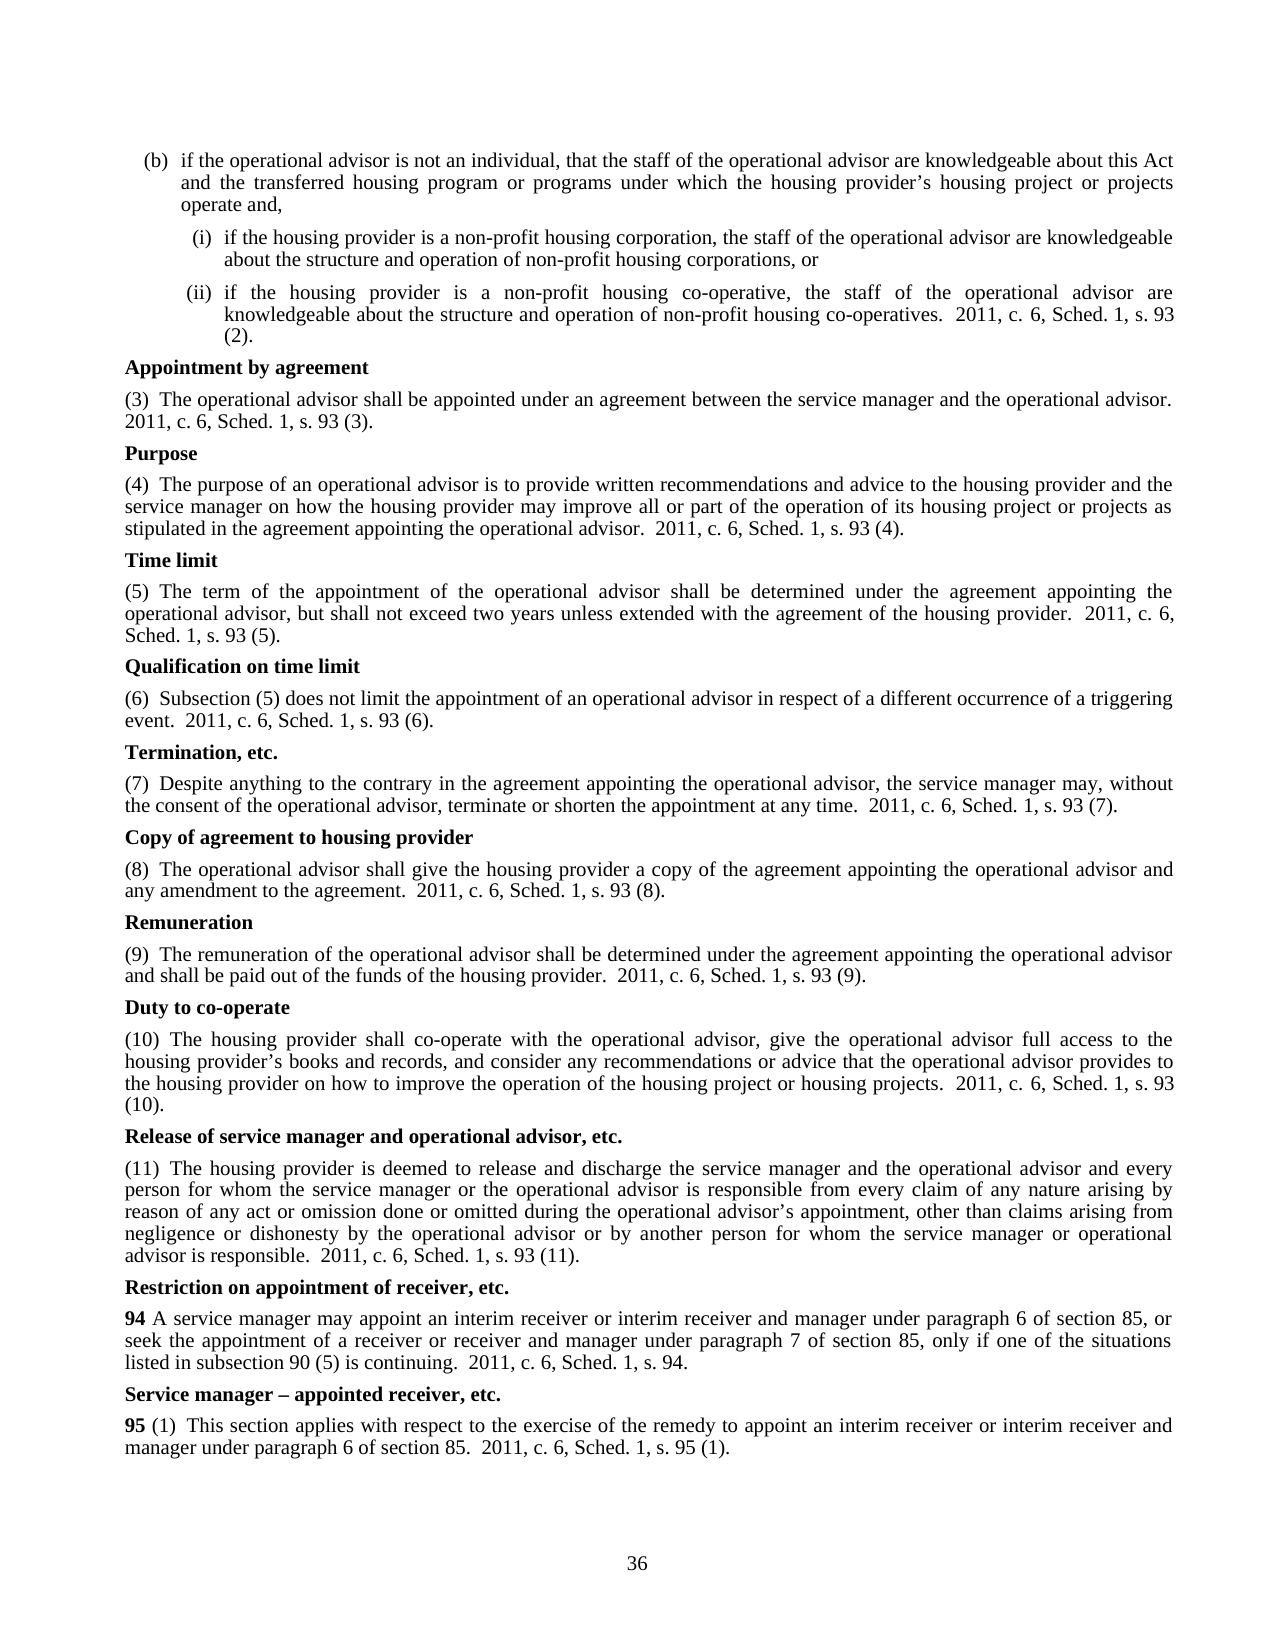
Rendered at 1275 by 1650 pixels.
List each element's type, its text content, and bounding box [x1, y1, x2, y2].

text Service manager – appointed receiver, etc. [124, 1386, 1174, 1405]
text (10) The housing provider shall co-operate with the operational advisor, give the operational advisor full access to the housing provider’s books and records, and consider any recommendations or advice that the operational advisor provides to the housing provider on how to improve the operation of the housing project or housing projects. 2011, c. 6, Sched. 1, s. 93 (10). [124, 1029, 1174, 1116]
text (7) Despite anything to the contrary in the agreement appointing the operational advisor, the service manager may, without the consent of the operational advisor, terminate or shorten the appointment at any time. 2011, c. 6, Sched. 1, s. 93 (7). [124, 773, 1174, 817]
text Duty to co-operate [124, 1000, 1174, 1018]
text Purpose [124, 445, 1174, 464]
text (11) The housing provider is deemed to release and discharge the service manager and the operational advisor and every person for whom the service manager or the operational advisor is responsible from every claim of any nature arising by reason of any act or omission done or omitted during the operational advisor’s appointment, other than claims arising from negligence or dishonesty by the operational advisor or by another person for whom the service manager or operational advisor is responsible. 2011, c. 6, Sched. 1, s. 93 (11). [124, 1158, 1174, 1267]
text Qualification on time limit [124, 659, 1174, 678]
text (9) The remuneration of the operational advisor shall be determined under the agreement appointing the operational advisor and shall be paid out of the funds of the housing provider. 2011, c. 6, Sched. 1, s. 93 (9). [124, 944, 1174, 987]
text (8) The operational advisor shall give the housing provider a copy of the agreement appointing the operational advisor and any amendment to the agreement. 2011, c. 6, Sched. 1, s. 93 (8). [124, 858, 1174, 902]
text Release of service manager and operational advisor, etc. [124, 1128, 1174, 1147]
text Termination, etc. [124, 744, 1174, 763]
text (6) Subsection (5) does not limit the appointment of an operational advisor in respect of a different occurrence of a triggering event. 2011, c. 6, Sched. 1, s. 93 (6). [124, 688, 1174, 732]
text (b) if the operational advisor is not an individual, that the staff of the operational advisor are knowledgeable about this Act and the transferred housing program or programs under which the housing provider’s housing project or projects operate and, [124, 150, 1174, 215]
text Remuneration [124, 914, 1174, 933]
text Time limit [124, 552, 1174, 571]
text Restriction on appointment of receiver, etc. [124, 1279, 1174, 1298]
text (4) The purpose of an operational advisor is to provide written recommendations and advice to the housing provider and the service manager on how the housing provider may improve all or part of the operation of its housing project or projects as stipulated in the agreement appointing the operational advisor. 2011, c. 6, Sched. 1, s. 93 (4). [124, 474, 1174, 539]
text Appointment by agreement [124, 360, 1174, 378]
text (3) The operational advisor shall be appointed under an agreement between the service manager and the operational advisor. 2011, c. 6, Sched. 1, s. 93 (3). [124, 389, 1174, 432]
text (i) if the housing provider is a non-profit housing corporation, the staff of the operational advisor are knowledgeable about the structure and operation of non-profit housing corporations, or [124, 227, 1174, 270]
text (5) The term of the appointment of the operational advisor shall be determined under the agreement appointing the operational advisor, but shall not exceed two years unless extended with the agreement of the housing provider. 2011, c. 6, Sched. 1, s. 93 (5). [124, 581, 1174, 646]
text 94 A service manager may appoint an interim receiver or interim receiver and manager under paragraph 6 of section 85, or seek the appointment of a receiver or receiver and manager under paragraph 7 of section 85, only if one of the situations listed in subsection 90 (5) is continuing. 2011, c. 6, Sched. 1, s. 94. [124, 1308, 1174, 1373]
text (ii) if the housing provider is a non-profit housing co-operative, the staff of the operational advisor are knowledgeable about the structure and operation of non-profit housing co-operatives. 2011, c. 6, Sched. 1, s. 93 (2). [124, 282, 1174, 347]
text Copy of agreement to housing provider [124, 829, 1174, 848]
text 95 (1) This section applies with respect to the exercise of the remedy to appoint an interim receiver or interim receiver and manager under paragraph 6 of section 85. 2011, c. 6, Sched. 1, s. 95 (1). [124, 1415, 1174, 1459]
